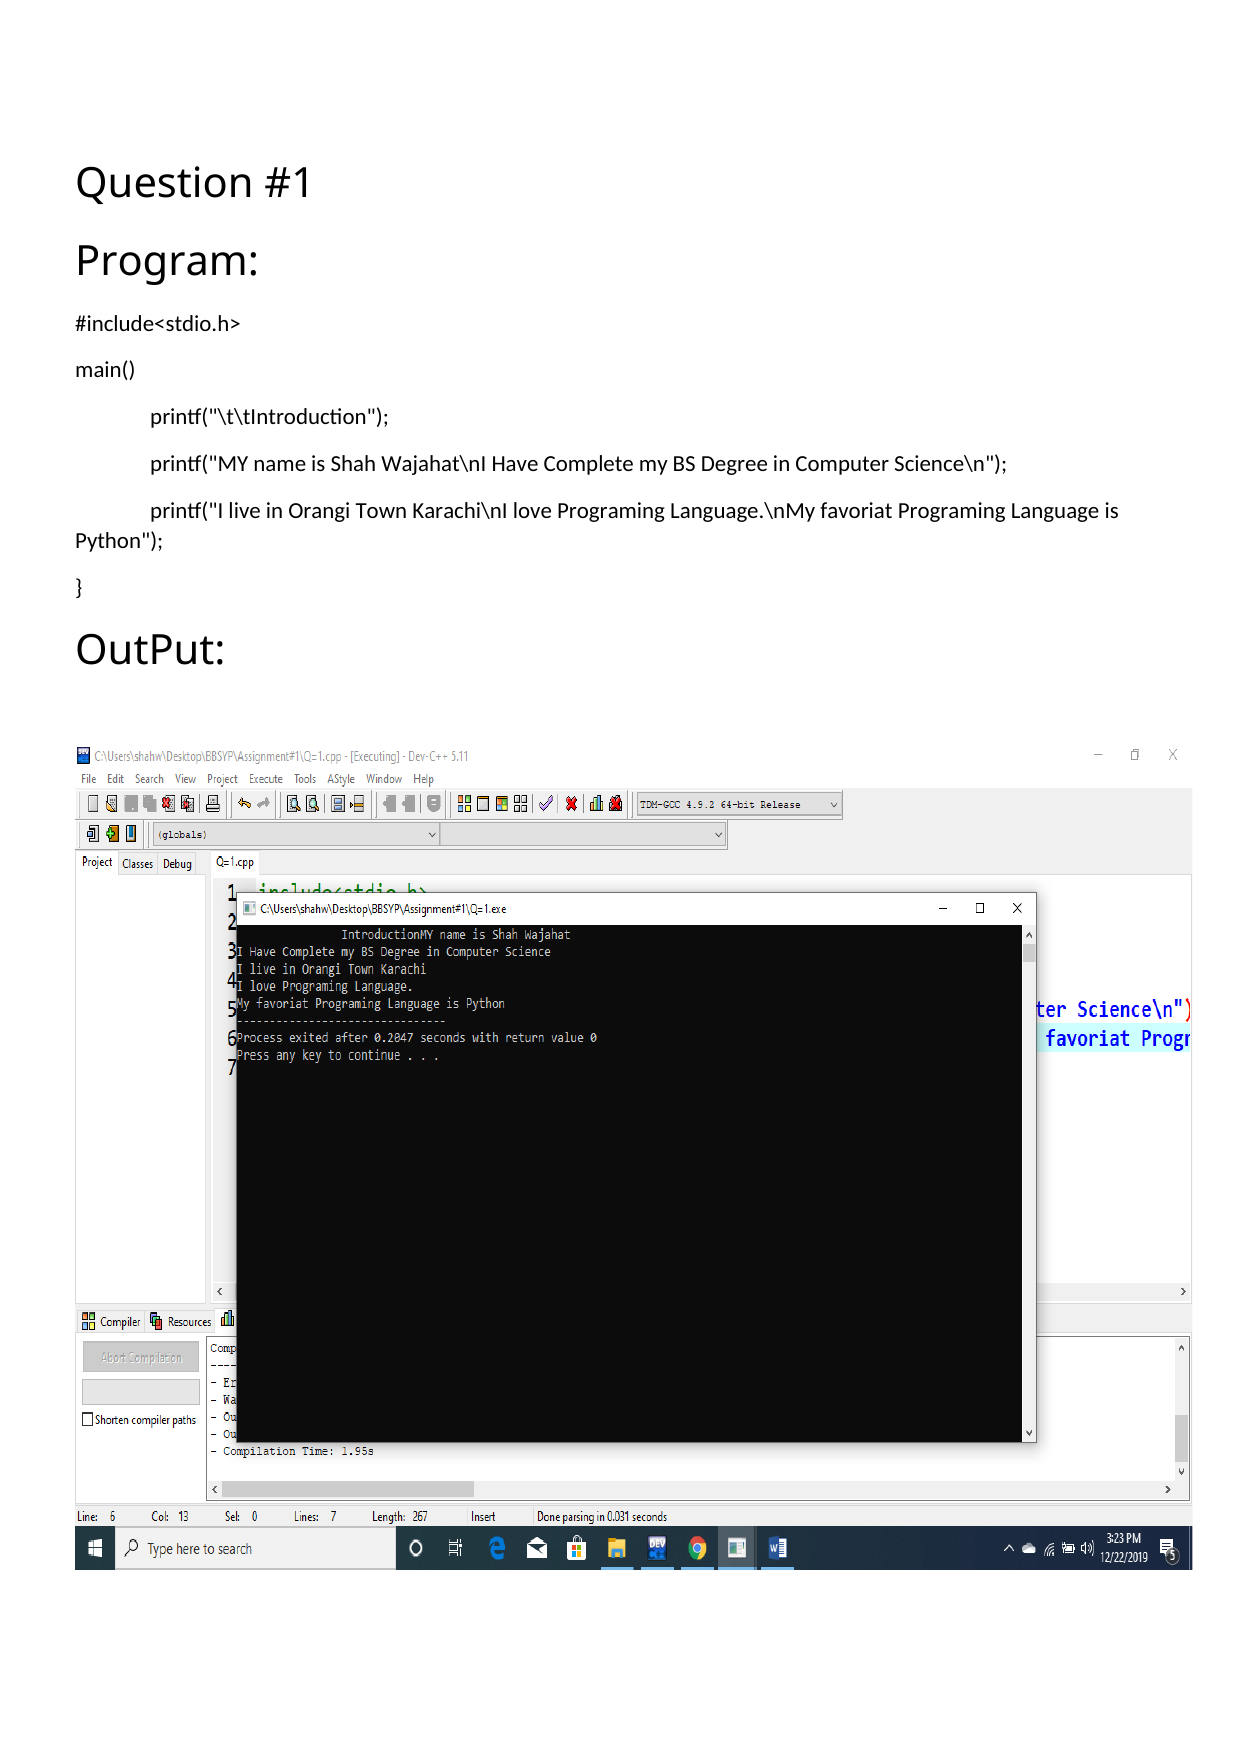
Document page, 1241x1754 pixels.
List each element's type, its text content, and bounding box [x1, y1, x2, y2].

text Question #1 [75, 153, 1165, 210]
text main() [75, 356, 1165, 384]
text printf("MY name is Shah Wajahat\nI Have Complete my BS Degree in Computer Science\n"); [75, 449, 1165, 477]
picture [75, 745, 1193, 1570]
text Program: [75, 231, 1165, 288]
text OutPut: [75, 620, 1165, 677]
text } [75, 573, 1165, 601]
text printf("\t\tIntroduction"); [75, 402, 1165, 431]
text printf("I live in Orangi Town Karachi\nI love Programing Language.\nMy favoriat Programing Language is Python"); [75, 496, 1165, 554]
text #include<stdio.h> [75, 309, 1165, 337]
